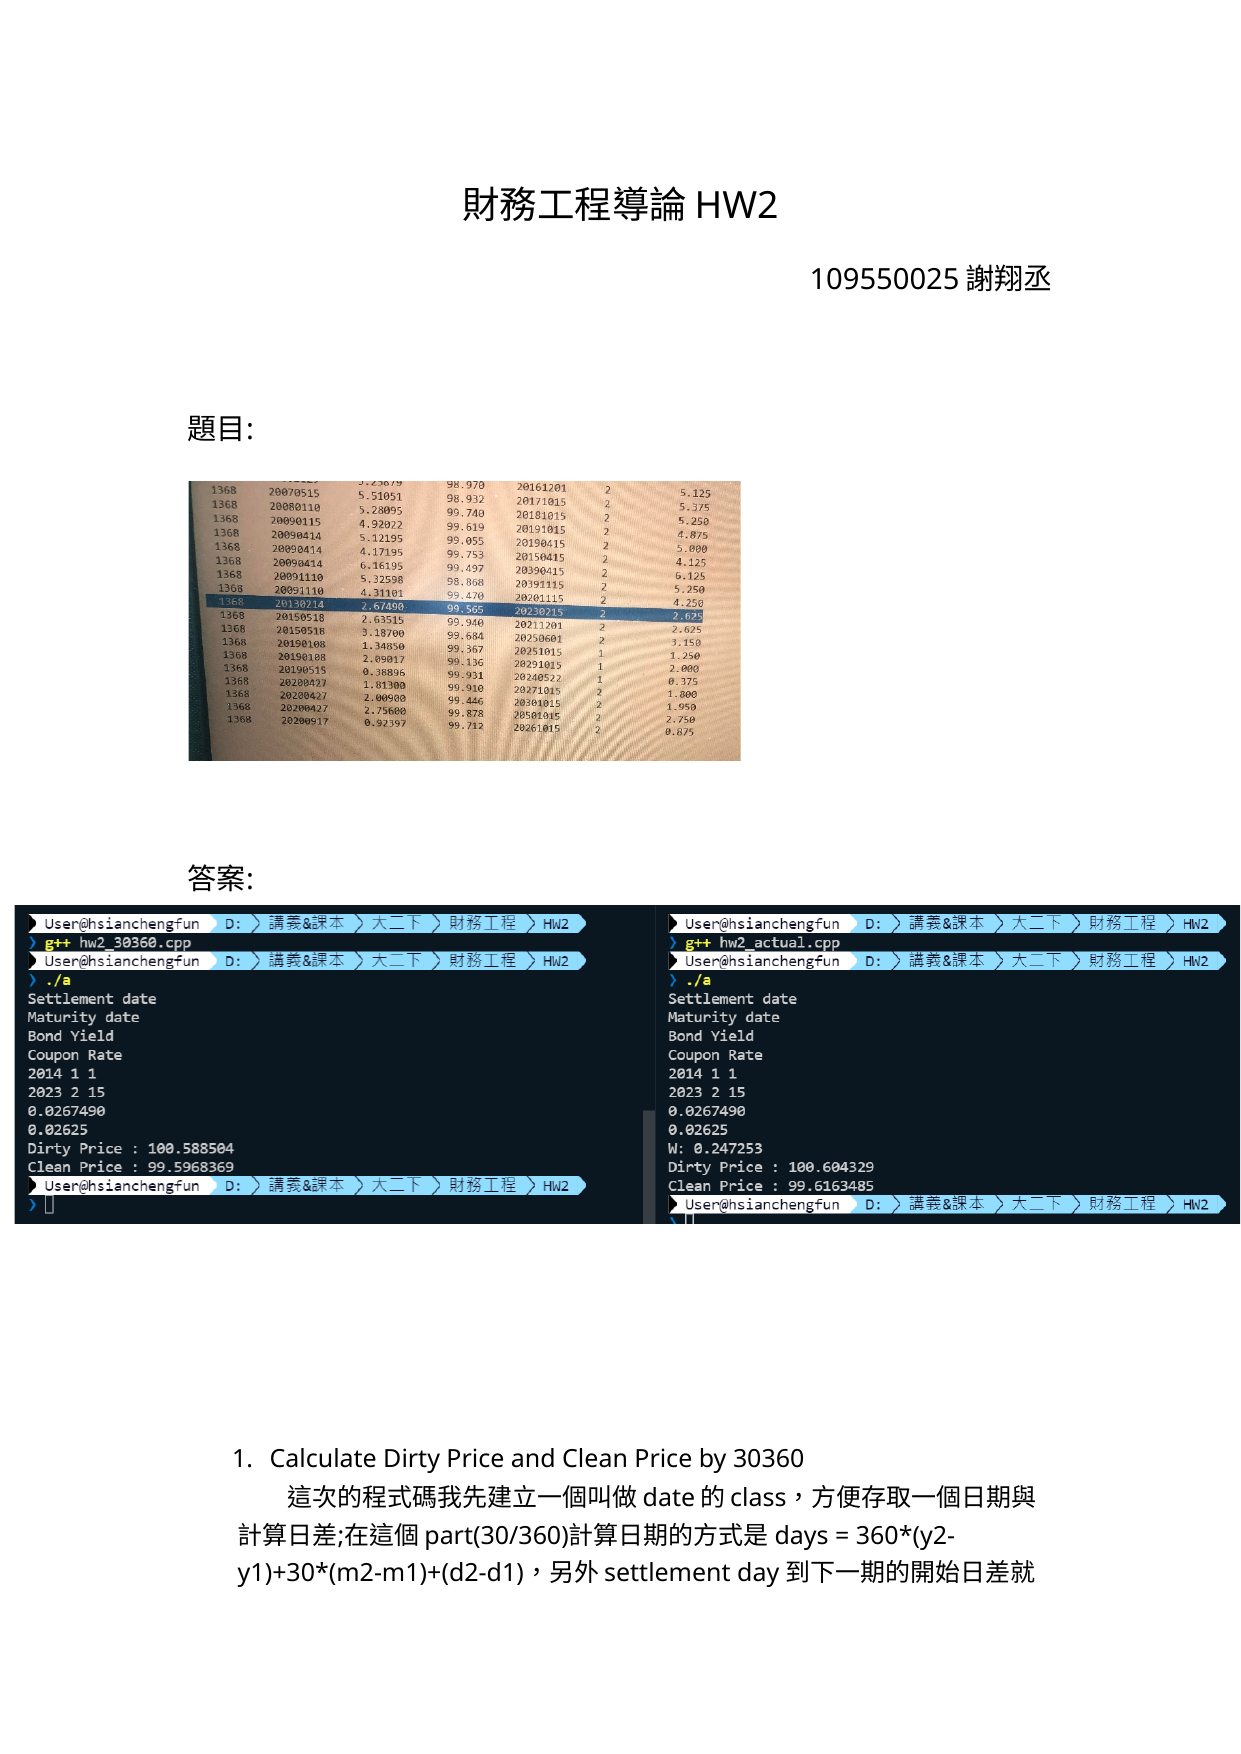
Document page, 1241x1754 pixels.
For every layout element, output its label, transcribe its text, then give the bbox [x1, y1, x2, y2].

text 財務工程導論HW2 [187, 164, 1053, 239]
text 109550025謝翔丞 [187, 239, 1053, 314]
picture [14, 905, 1241, 1224]
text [237, 1477, 1053, 1589]
text 答案: [187, 839, 1053, 914]
text 題目: [187, 389, 1053, 464]
list Calculate Dirty Price and Clean Price by 30360 [232, 1439, 1053, 1477]
